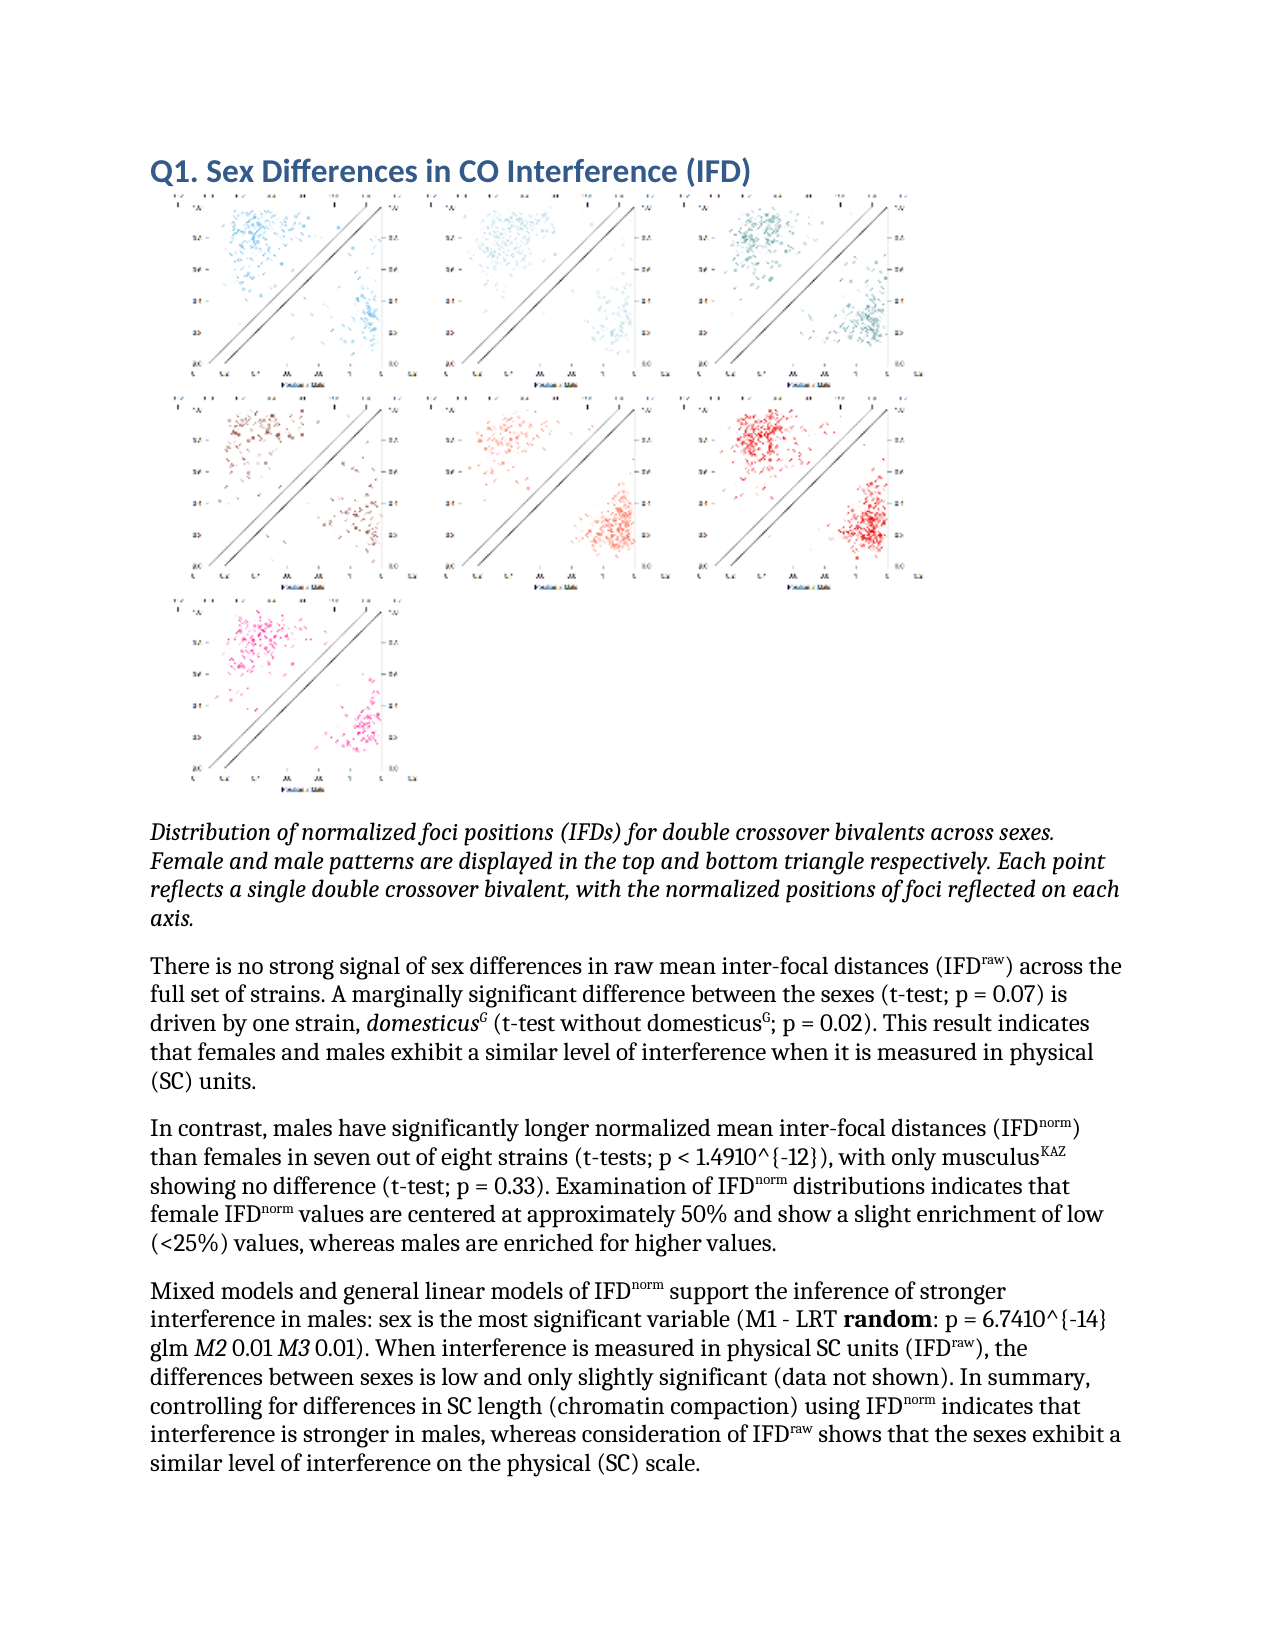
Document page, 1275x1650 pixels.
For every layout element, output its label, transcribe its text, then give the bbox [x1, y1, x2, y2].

text Distribution of normalized foci positions (IFDs) for double crossover bivalents across sexes. Female and male patterns are displayed in the top and bottom triangle respectively. Each point reflects a single double crossover bivalent, with the normalized positions of foci reflected on each axis. [150, 818, 1125, 933]
text There is no strong signal of sex differences in raw mean inter-focal distances (IFDraw) across the full set of strains. A marginally significant difference between the sexes (t-test; p = 0.07) is driven by one strain, domesticusG (t-test without domesticusG; p = 0.02). This result indicates that females and males exhibit a similar level of interference when it is measured in physical (SC) units. [150, 952, 1125, 1095]
subtitle Q1. Sex Differences in CO Interference (IFD) [150, 150, 1125, 191]
picture [168, 190, 927, 797]
text In contrast, males have significantly longer normalized mean inter-focal distances (IFDnorm) than females in seven out of eight strains (t-tests; p < 1.4910^{-12}), with only musculusKAZ showing no difference (t-test; p = 0.33). Examination of IFDnorm distributions indicates that female IFDnorm values are centered at approximately 50% and show a slight enrichment of low (<25%) values, whereas males are enriched for higher values. [150, 1114, 1125, 1258]
text Mixed models and general linear models of IFDnorm support the inference of stronger interference in males: sex is the most significant variable (M1 - LRT random: p = 6.7410^{-14} glm M2 0.01 M3 0.01). When interference is measured in physical SC units (IFDraw), the differences between sexes is low and only slightly significant (data not shown). In summary, controlling for differences in SC length (chromatin compaction) using IFDnorm indicates that interference is stronger in males, whereas consideration of IFDraw shows that the sexes exhibit a similar level of interference on the physical (SC) scale. [150, 1277, 1125, 1478]
